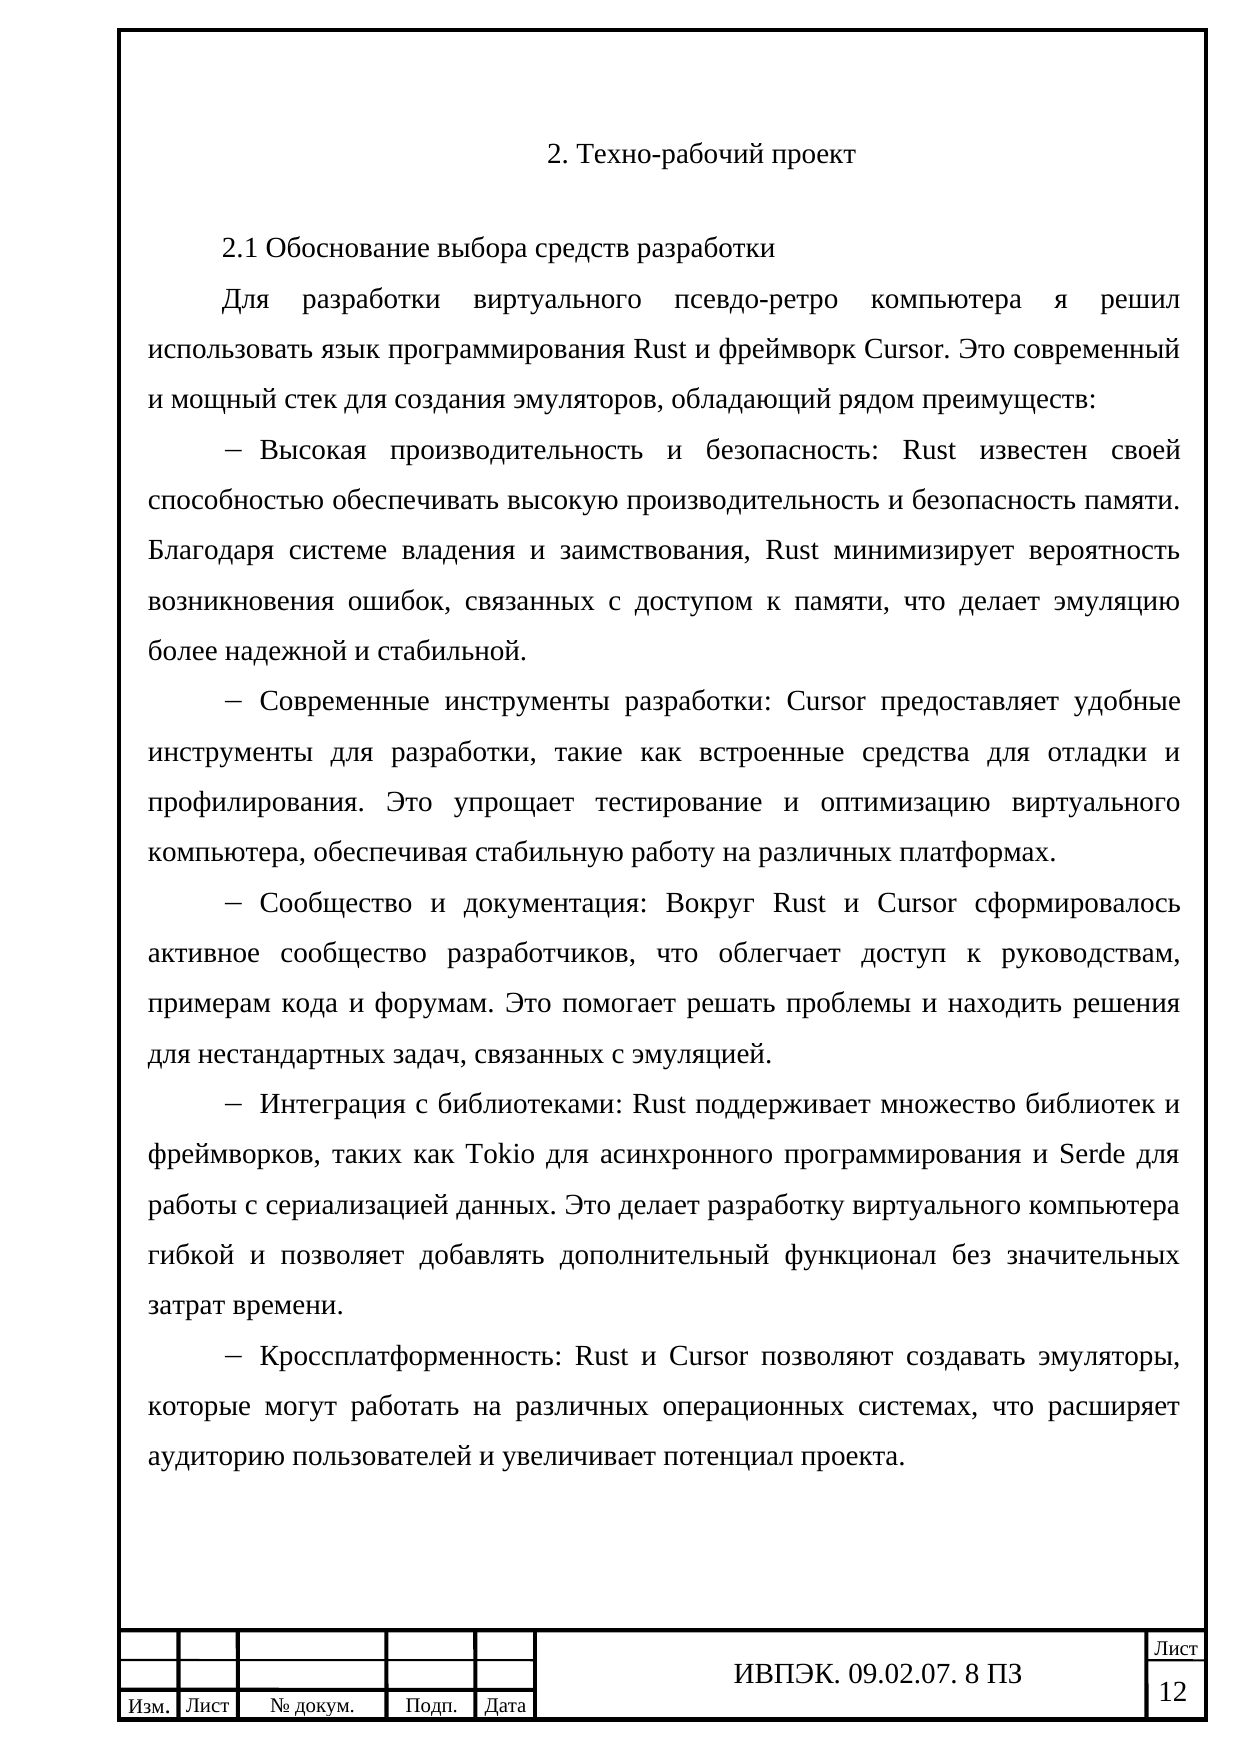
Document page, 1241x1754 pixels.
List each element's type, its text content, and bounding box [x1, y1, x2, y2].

text Для разработки виртуального псевдо-ретро компьютера я решил использовать язык программирования Rust и фреймворк Cursor. Это современный и мощный стек для создания эмуляторов, обладающий рядом преимуществ: [148, 281, 1181, 415]
text Кроссплатформенность: Rust и Cursor позволяют создавать эмуляторы, которые могут работать на различных операционных системах, что расширяет аудиторию пользователей и увеличивает потенциал проекта. [148, 1338, 1181, 1472]
subtitle 2.1 Обоснование выбора средств разработки [148, 231, 1181, 264]
text Интеграция с библиотеками: Rust поддерживает множество библиотек и фреймворков, таких как Tokio для асинхронного программирования и Serde для работы с сериализацией данных. Это делает разработку виртуального компьютера гибкой и позволяет добавлять дополнительный функционал без значительных затрат времени. [148, 1086, 1181, 1321]
text Современные инструменты разработки: Cursor предоставляет удобные инструменты для разработки, такие как встроенные средства для отладки и профилирования. Это упрощает тестирование и оптимизацию виртуального компьютера, обеспечивая стабильную работу на различных платформах. [148, 683, 1181, 868]
text Сообщество и документация: Вокруг Rust и Cursor сформировалось активное сообщество разработчиков, что облегчает доступ к руководствам, примерам кода и форумам. Это помогает решать проблемы и находить решения для нестандартных задач, связанных с эмуляцией. [148, 885, 1181, 1069]
text Высокая производительность и безопасность: Rust известен своей способностью обеспечивать высокую производительность и безопасность памяти. Благодаря системе владения и заимствования, Rust минимизирует вероятность возникновения ошибок, связанных с доступом к памяти, что делает эмуляцию более надежной и стабильной. [148, 432, 1181, 667]
subtitle 2. Техно-рабочий проект [148, 136, 1181, 170]
